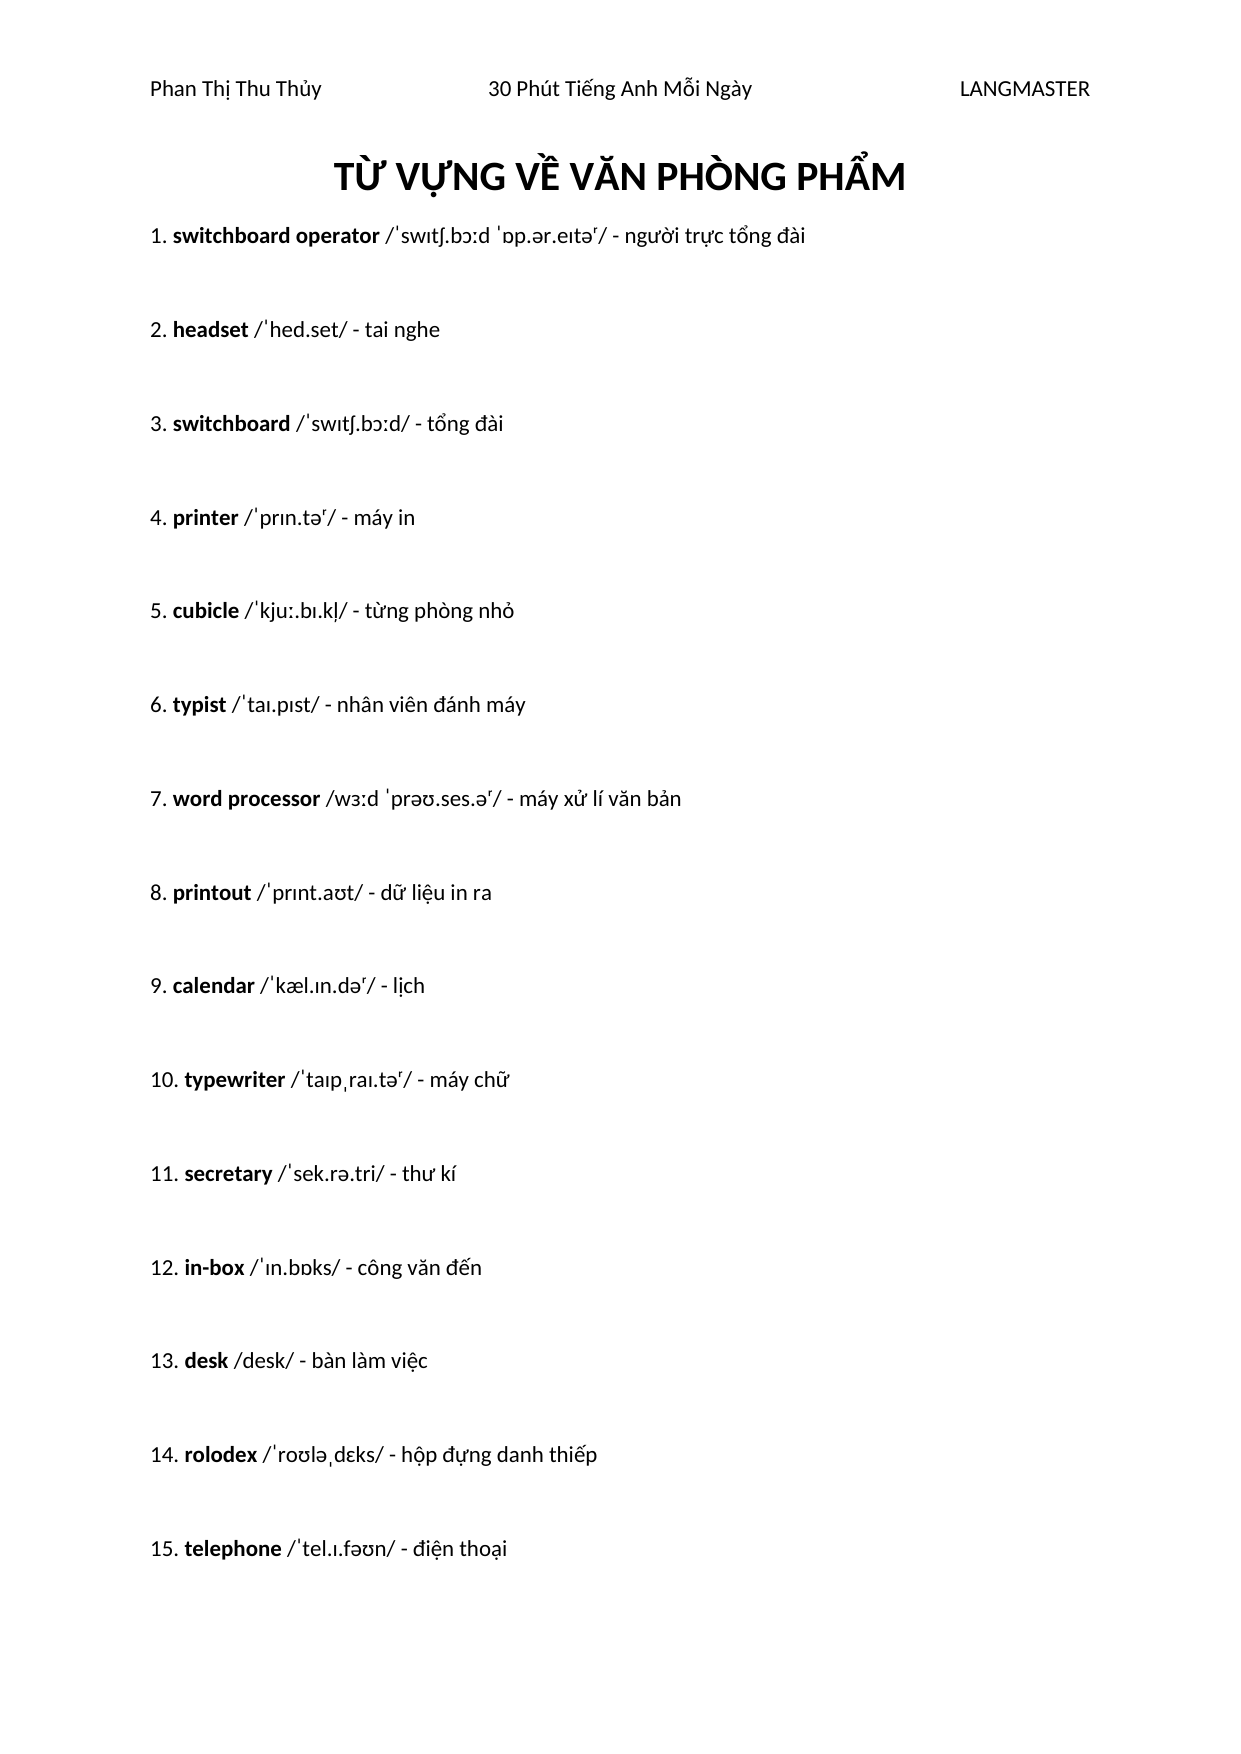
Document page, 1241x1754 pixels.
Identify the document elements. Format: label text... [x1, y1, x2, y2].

text 8. printout /ˈprɪnt.aʊt/ - dữ liệu in ra [150, 878, 1090, 906]
text 12. in-box /ˈɪn.bɒks/ - công văn đến [150, 1253, 1090, 1281]
text 9. calendar /ˈkæl.ɪn.dəʳ/ - lịch [150, 972, 1090, 999]
text 10. typewriter /ˈtaɪpˌraɪ.təʳ/ - máy chữ [150, 1065, 1090, 1093]
text TỪ VỰNG VỀ VĂN PHÒNG PHẨM [150, 150, 1090, 201]
text 2. headset /ˈhed.set/ - tai nghe [150, 315, 1090, 343]
text 5. cubicle /ˈkjuː.bɪ.kļ/ - từng phòng nhỏ [150, 597, 1090, 624]
text 4. printer /ˈprɪn.təʳ/ - máy in [150, 503, 1090, 531]
text 3. switchboard /ˈswɪtʃ.bɔːd/ - tổng đài [150, 409, 1090, 437]
text 6. typist /ˈtaɪ.pɪst/ - nhân viên đánh máy [150, 690, 1090, 718]
text 11. secretary /ˈsek.rə.tri/ - thư kí [150, 1159, 1090, 1187]
text 1. switchboard operator /ˈswɪtʃ.bɔːd ˈɒp.ər.eɪtəʳ/ - người trực tổng đài [150, 222, 1090, 249]
text 13. desk /desk/ - bàn làm việc [150, 1347, 1090, 1374]
text 14. rolodex /ˈroʊləˌdɛks/ - hộp đựng danh thiếp [150, 1440, 1090, 1468]
text 15. telephone /ˈtel.ɪ.fəʊn/ - điện thoại [150, 1534, 1090, 1562]
text 7. word processor /wɜːd ˈprəʊ.ses.əʳ/ - máy xử lí văn bản [150, 784, 1090, 812]
